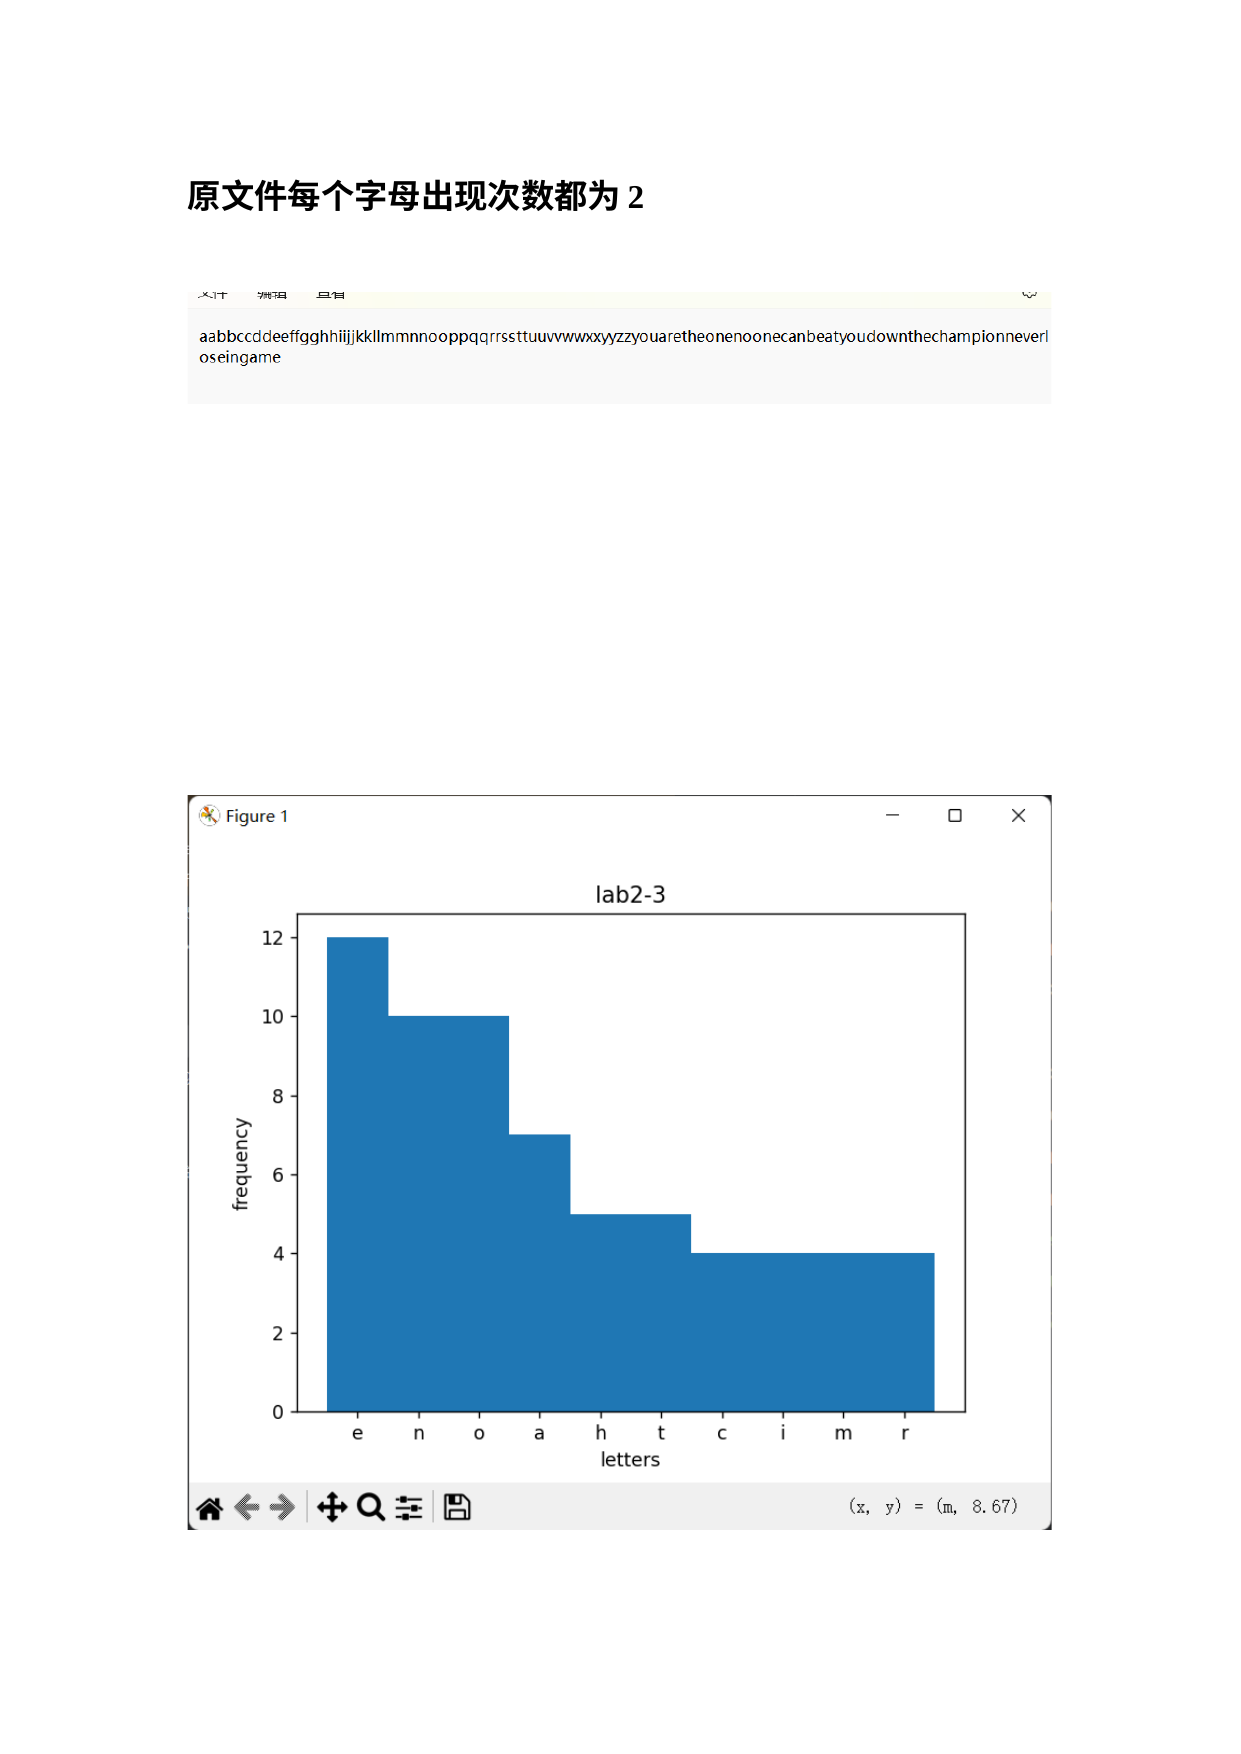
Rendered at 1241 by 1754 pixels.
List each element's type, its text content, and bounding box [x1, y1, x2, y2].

picture [187, 292, 1052, 404]
picture [187, 795, 1052, 1530]
